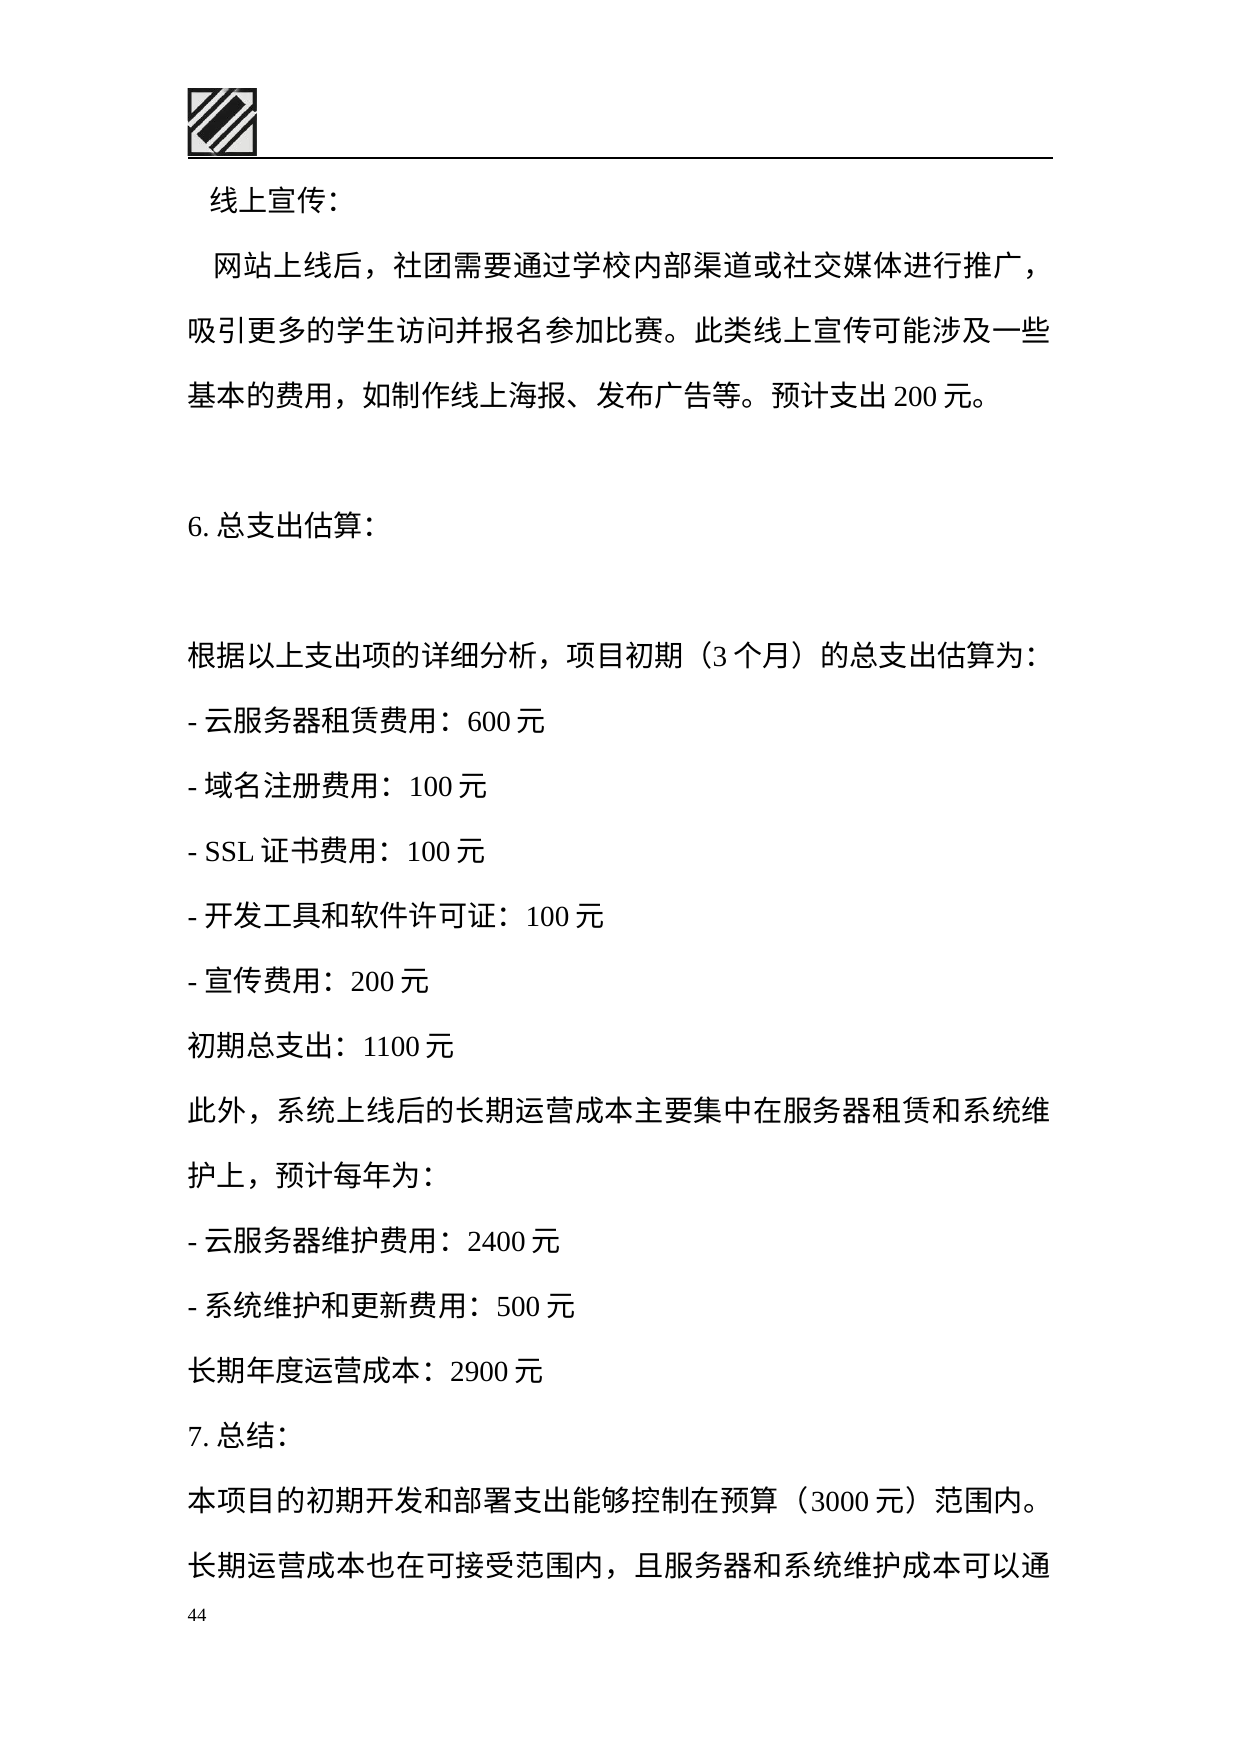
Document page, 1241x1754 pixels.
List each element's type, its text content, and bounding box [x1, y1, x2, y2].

text - 宣传费用：200元 [187, 946, 1053, 1011]
text 网站上线后，社团需要通过学校内部渠道或社交媒体进行推广，吸引更多的学生访问并报名参加比赛。此类线上宣传可能涉及一些基本的费用，如制作线上海报、发布广告等。预计支出200元。 [187, 231, 1053, 426]
text - 开发工具和软件许可证：100元 [187, 881, 1053, 946]
text 7. 总结： [187, 1401, 1053, 1466]
text - 系统维护和更新费用：500元 [187, 1271, 1053, 1336]
text - 云服务器租赁费用：600元 [187, 686, 1053, 751]
text - 云服务器维护费用：2400元 [187, 1206, 1053, 1271]
text 6. 总支出估算： [187, 491, 1053, 556]
text 根据以上支出项的详细分析，项目初期（3个月）的总支出估算为： [187, 621, 1053, 686]
picture [187, 88, 257, 156]
text 长期年度运营成本：2900元 [187, 1336, 1053, 1401]
text 本项目的初期开发和部署支出能够控制在预算（3000元）范围内。长期运营成本也在可接受范围内，且服务器和系统维护成本可以通过学校的经费报销机制支持。综合考虑，本项目的支出规划合理且可控，能够满足系统开发、上线和运营的需求。 [187, 1466, 1053, 1596]
text - 域名注册费用：100元 [187, 751, 1053, 816]
text - SSL证书费用：100元 [187, 816, 1053, 881]
text 线上宣传： [187, 166, 1053, 231]
text 初期总支出：1100元 [187, 1011, 1053, 1076]
text 此外，系统上线后的长期运营成本主要集中在服务器租赁和系统维护上，预计每年为： [187, 1076, 1053, 1206]
